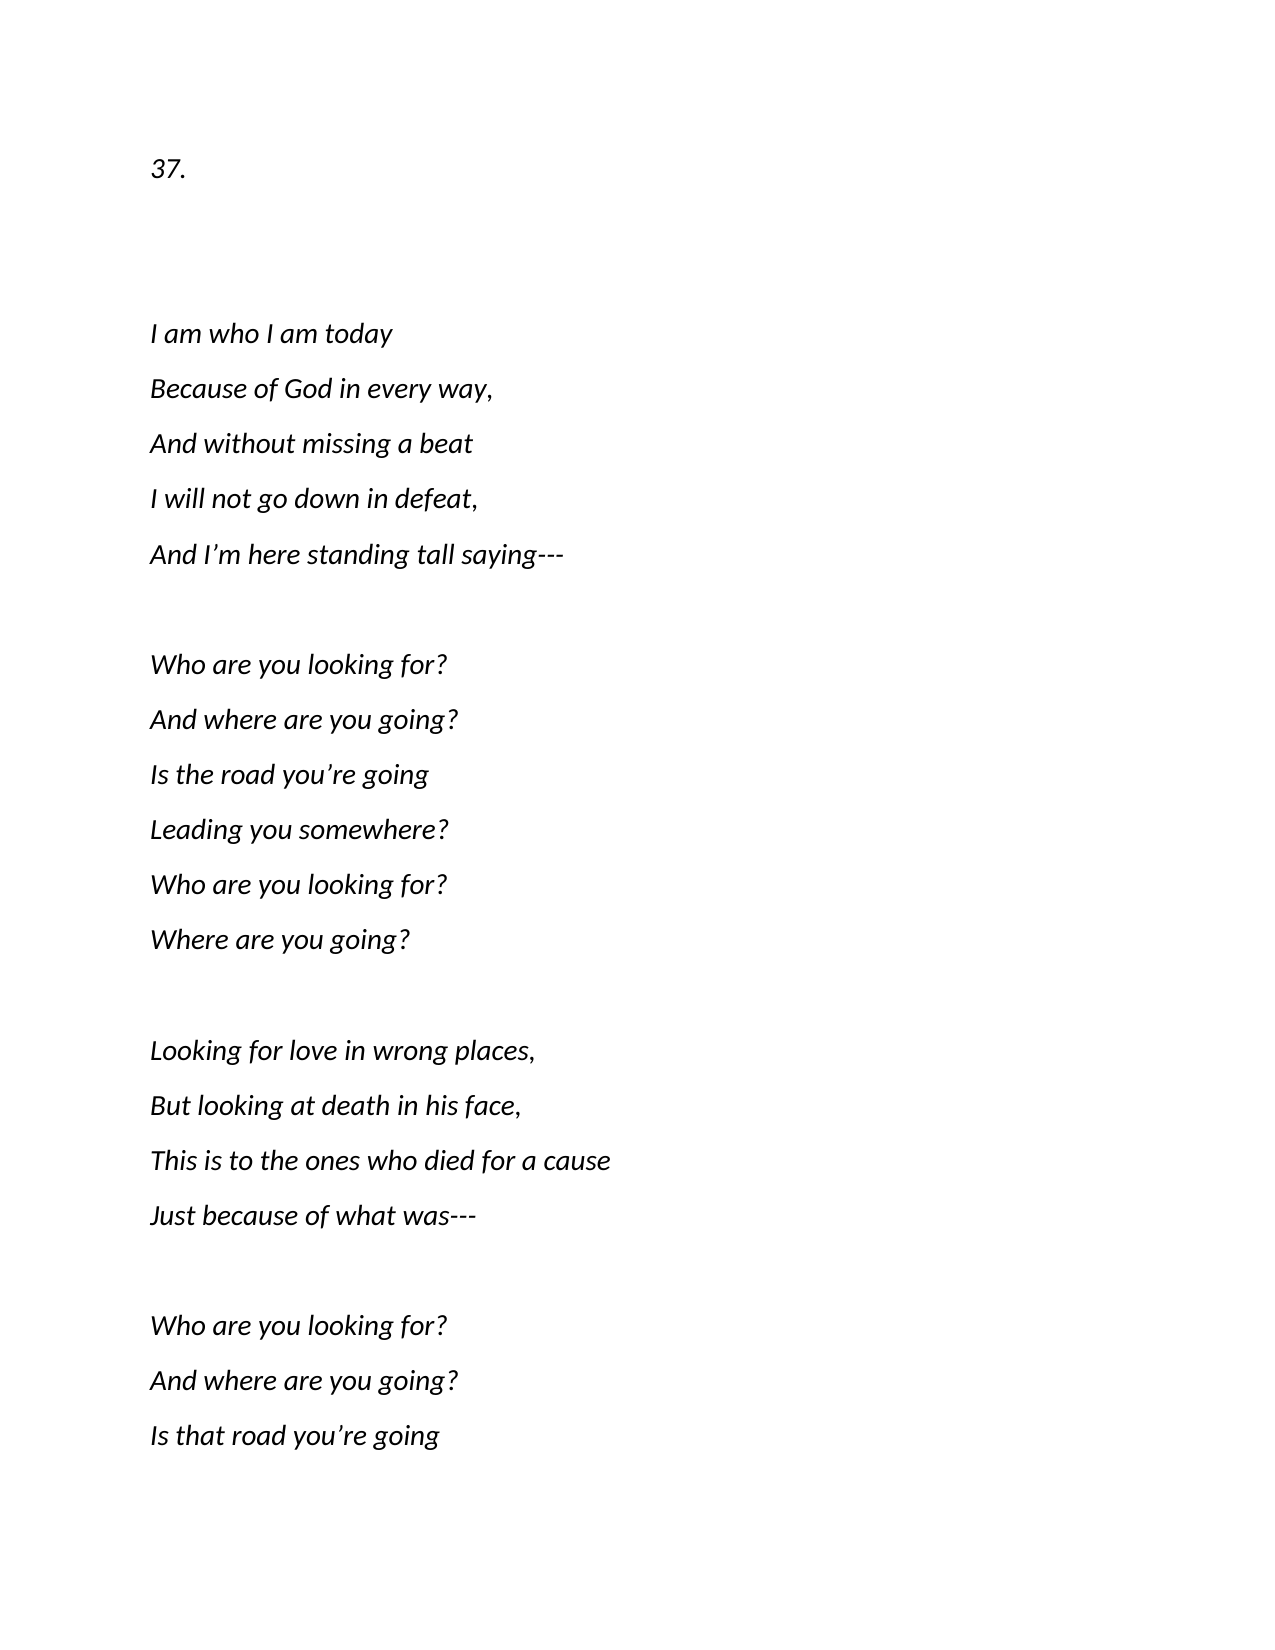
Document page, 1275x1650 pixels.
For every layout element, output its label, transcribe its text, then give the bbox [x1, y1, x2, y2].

text And where are you going? [150, 1362, 1125, 1398]
text Who are you looking for? [150, 866, 1125, 902]
text Is the road you’re going [150, 756, 1125, 792]
text Who are you looking for? [150, 1307, 1125, 1343]
text But looking at death in his face, [150, 1087, 1125, 1122]
text Looking for love in wrong places, [150, 1032, 1125, 1067]
text And without missing a beat [150, 426, 1125, 461]
text Leading you somewhere? [150, 811, 1125, 847]
text Is that road you’re going [150, 1417, 1125, 1453]
text And where are you going? [150, 701, 1125, 737]
text Where are you going? [150, 921, 1125, 957]
text I will not go down in defeat, [150, 481, 1125, 516]
text And I’m here standing tall saying--- [150, 536, 1125, 571]
text 37. [150, 150, 1125, 186]
text Just because of what was--- [150, 1197, 1125, 1233]
text Who are you looking for? [150, 646, 1125, 682]
text I am who I am today [150, 315, 1125, 351]
text This is to the ones who died for a cause [150, 1142, 1125, 1177]
text Because of God in every way, [150, 370, 1125, 406]
